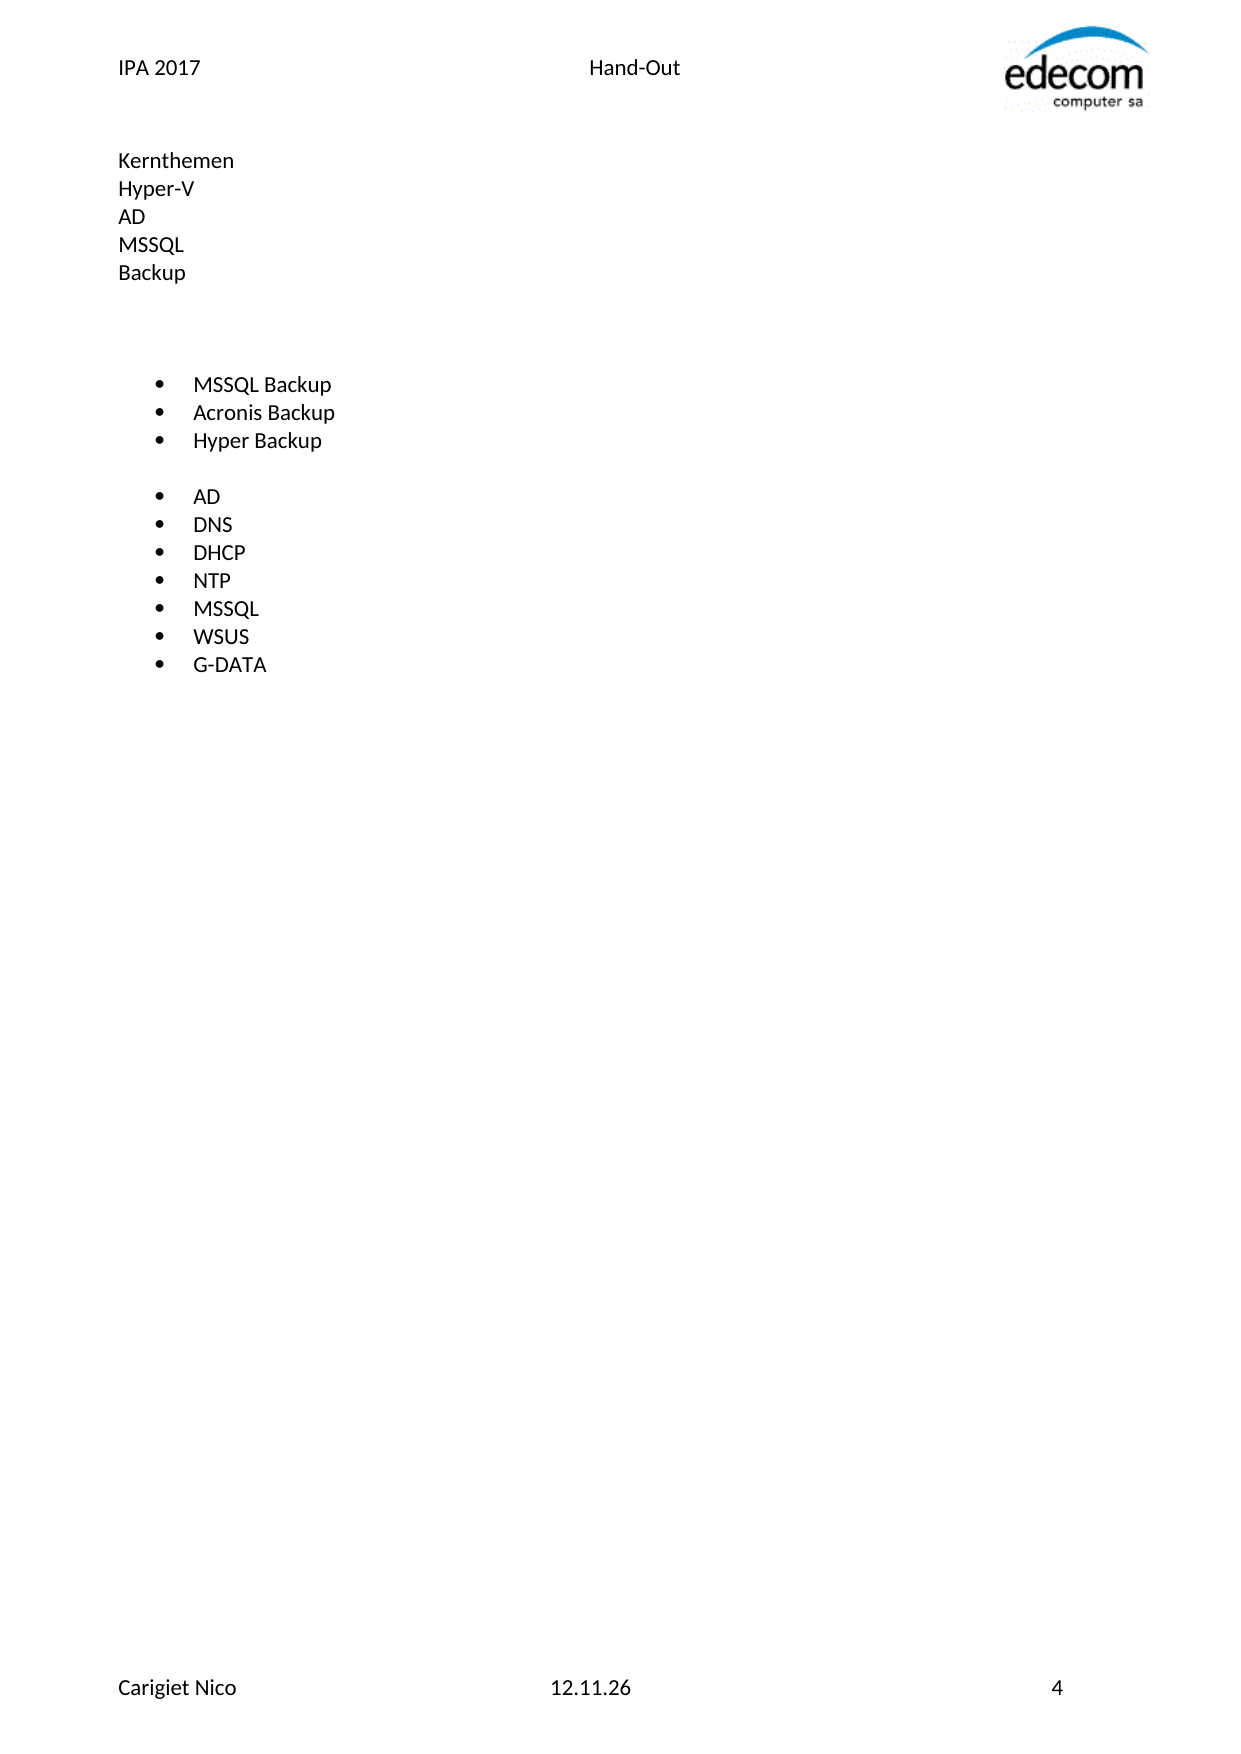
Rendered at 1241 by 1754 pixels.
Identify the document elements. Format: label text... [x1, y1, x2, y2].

list AD [156, 482, 1152, 510]
text MSSQL [118, 230, 1152, 258]
list WSUS [156, 622, 1152, 651]
list MSSQL Backup [156, 370, 1152, 398]
list Acronis Backup [156, 398, 1152, 426]
list NTP [156, 566, 1152, 594]
list DHCP [156, 538, 1152, 566]
text Kernthemen [118, 146, 1152, 174]
list Hyper Backup [156, 426, 1152, 454]
text AD [118, 202, 1152, 230]
picture [996, 18, 1154, 118]
list G-DATA [156, 651, 1152, 678]
text Backup [118, 258, 1152, 286]
list DNS [156, 510, 1152, 538]
list MSSQL [156, 594, 1152, 622]
text Hyper-V [118, 174, 1152, 202]
